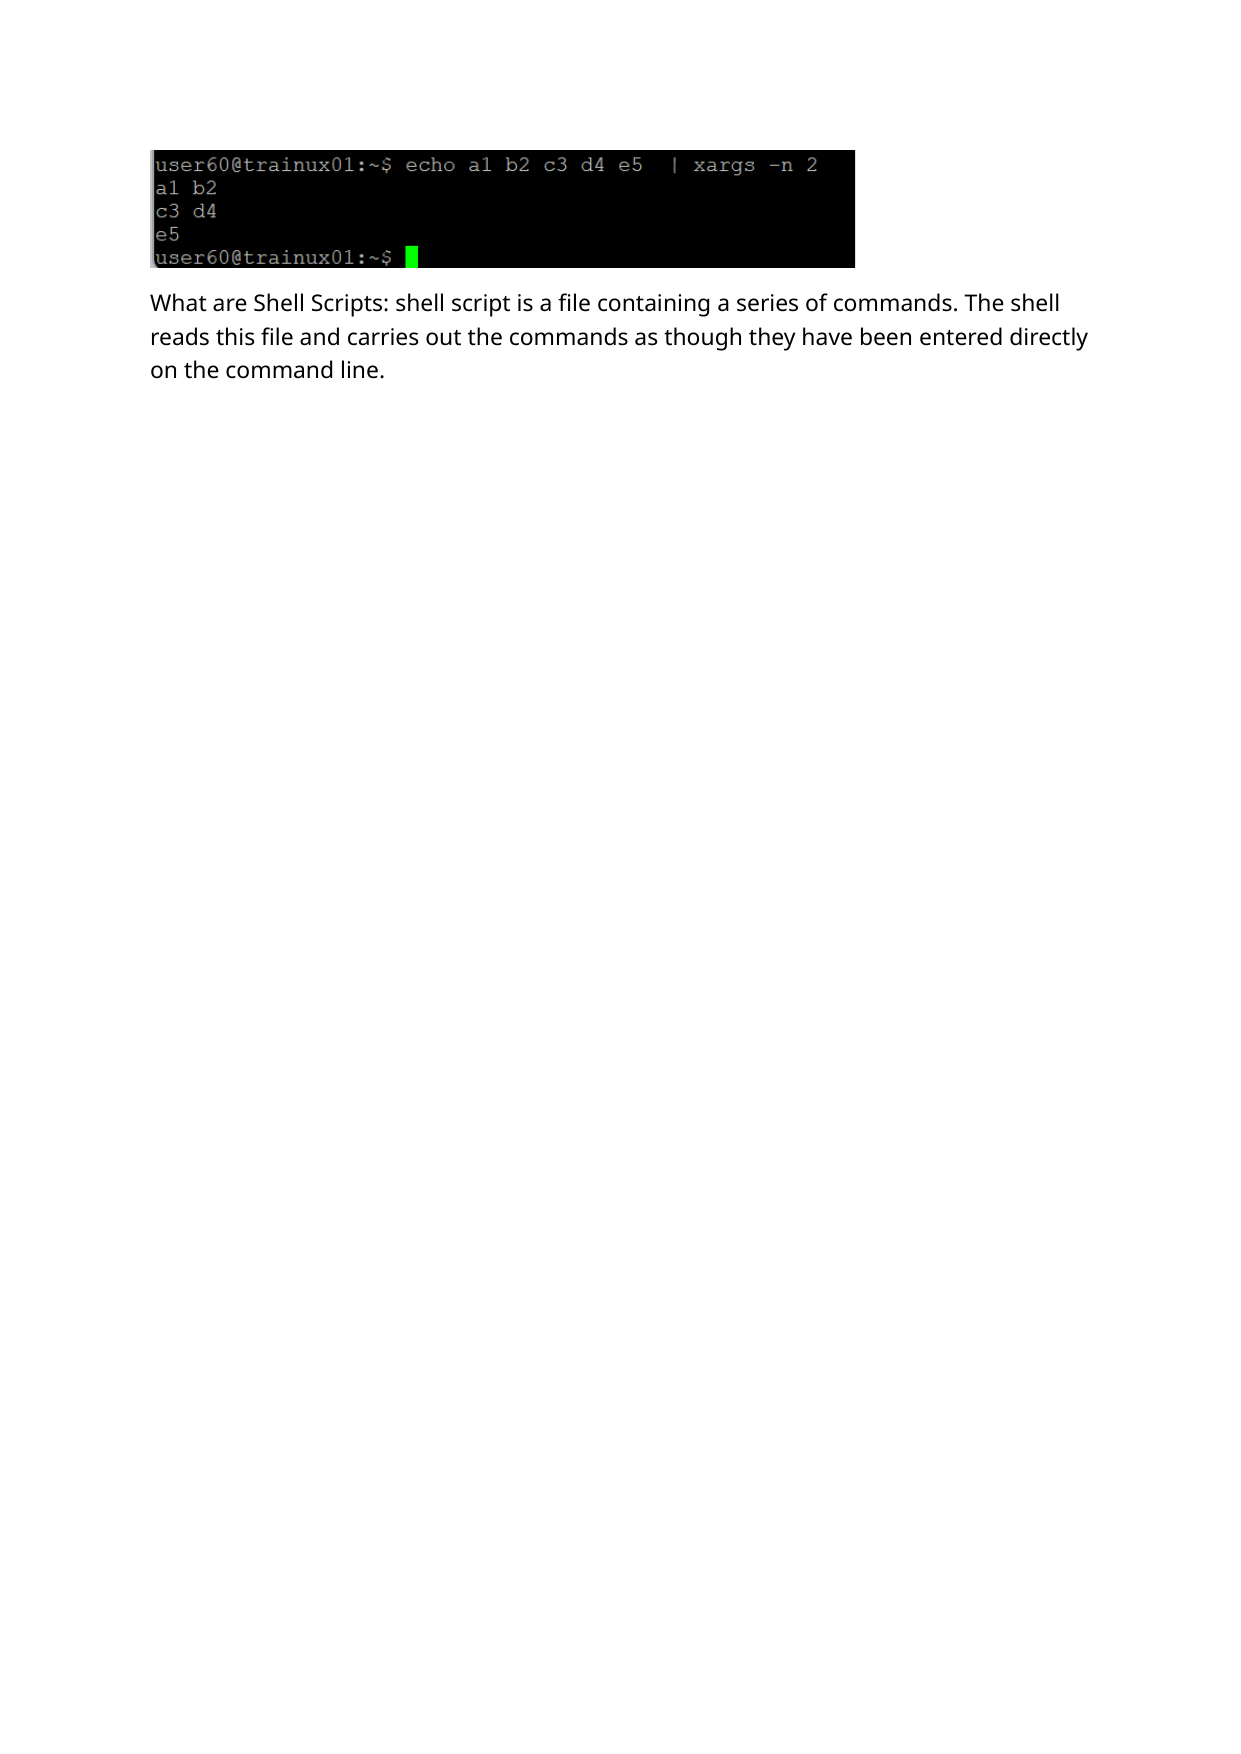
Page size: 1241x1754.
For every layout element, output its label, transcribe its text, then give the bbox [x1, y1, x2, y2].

text What are Shell Scripts: shell script is a file containing a series of commands. The shell reads this file and carries out the commands as though they have been entered directly on the command line. [150, 287, 1090, 386]
picture [150, 150, 856, 268]
